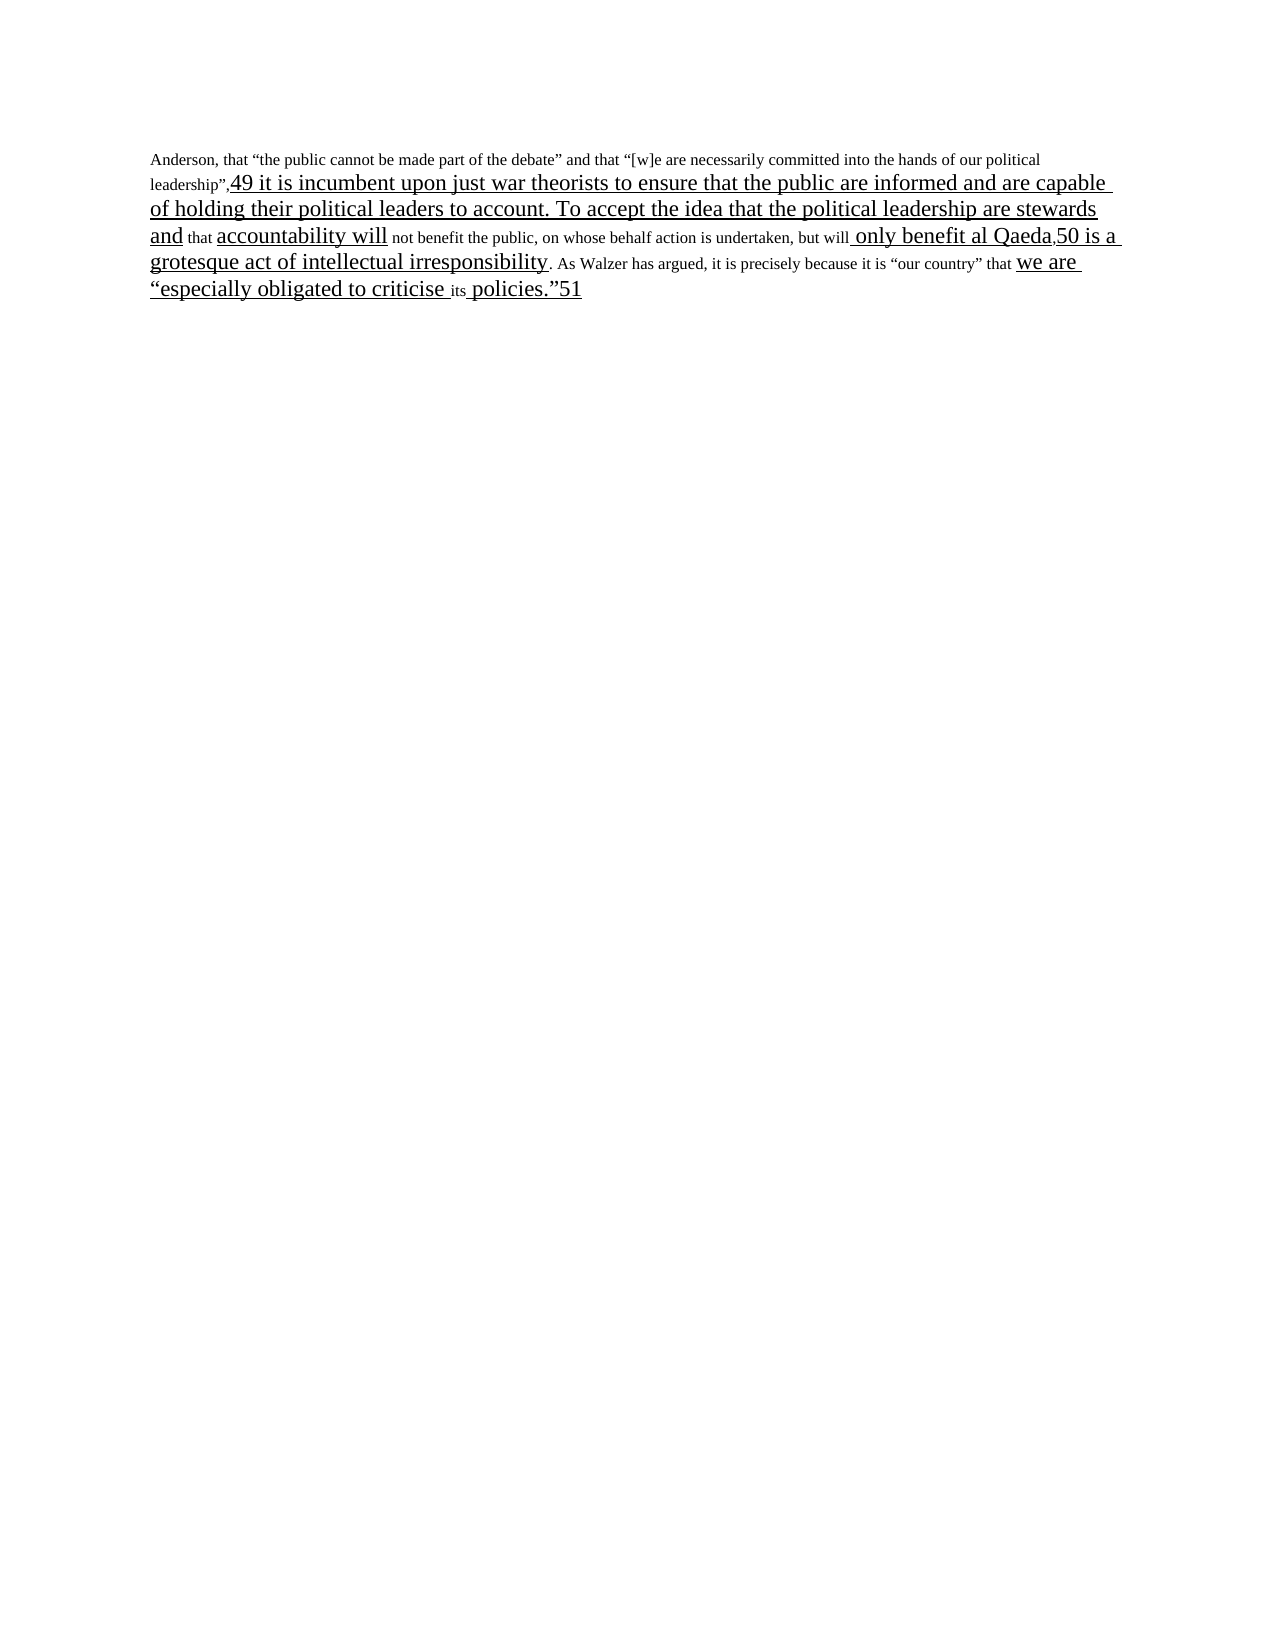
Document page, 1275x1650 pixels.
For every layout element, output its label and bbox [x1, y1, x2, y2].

text [150, 150, 1125, 301]
